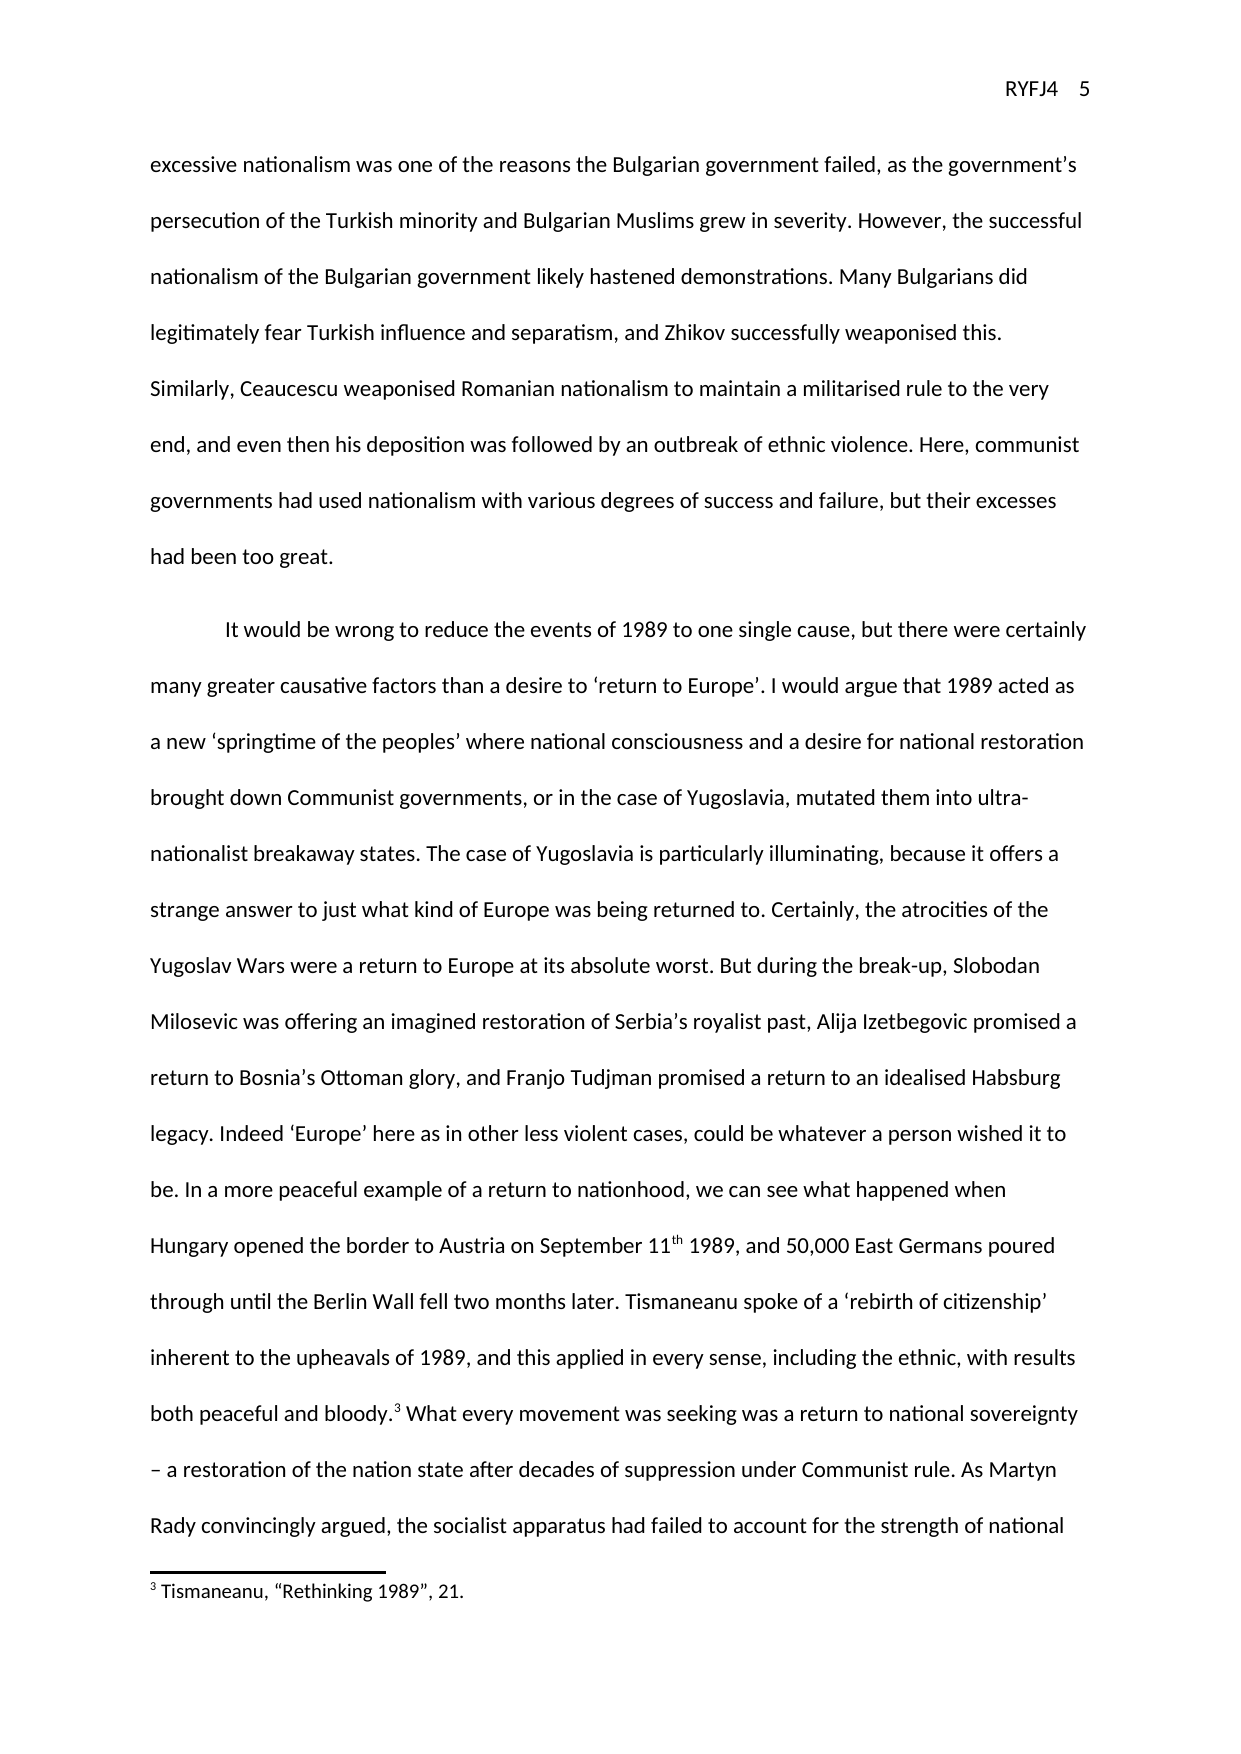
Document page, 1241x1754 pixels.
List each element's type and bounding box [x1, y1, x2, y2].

text [150, 150, 1090, 570]
text [150, 615, 1090, 1540]
